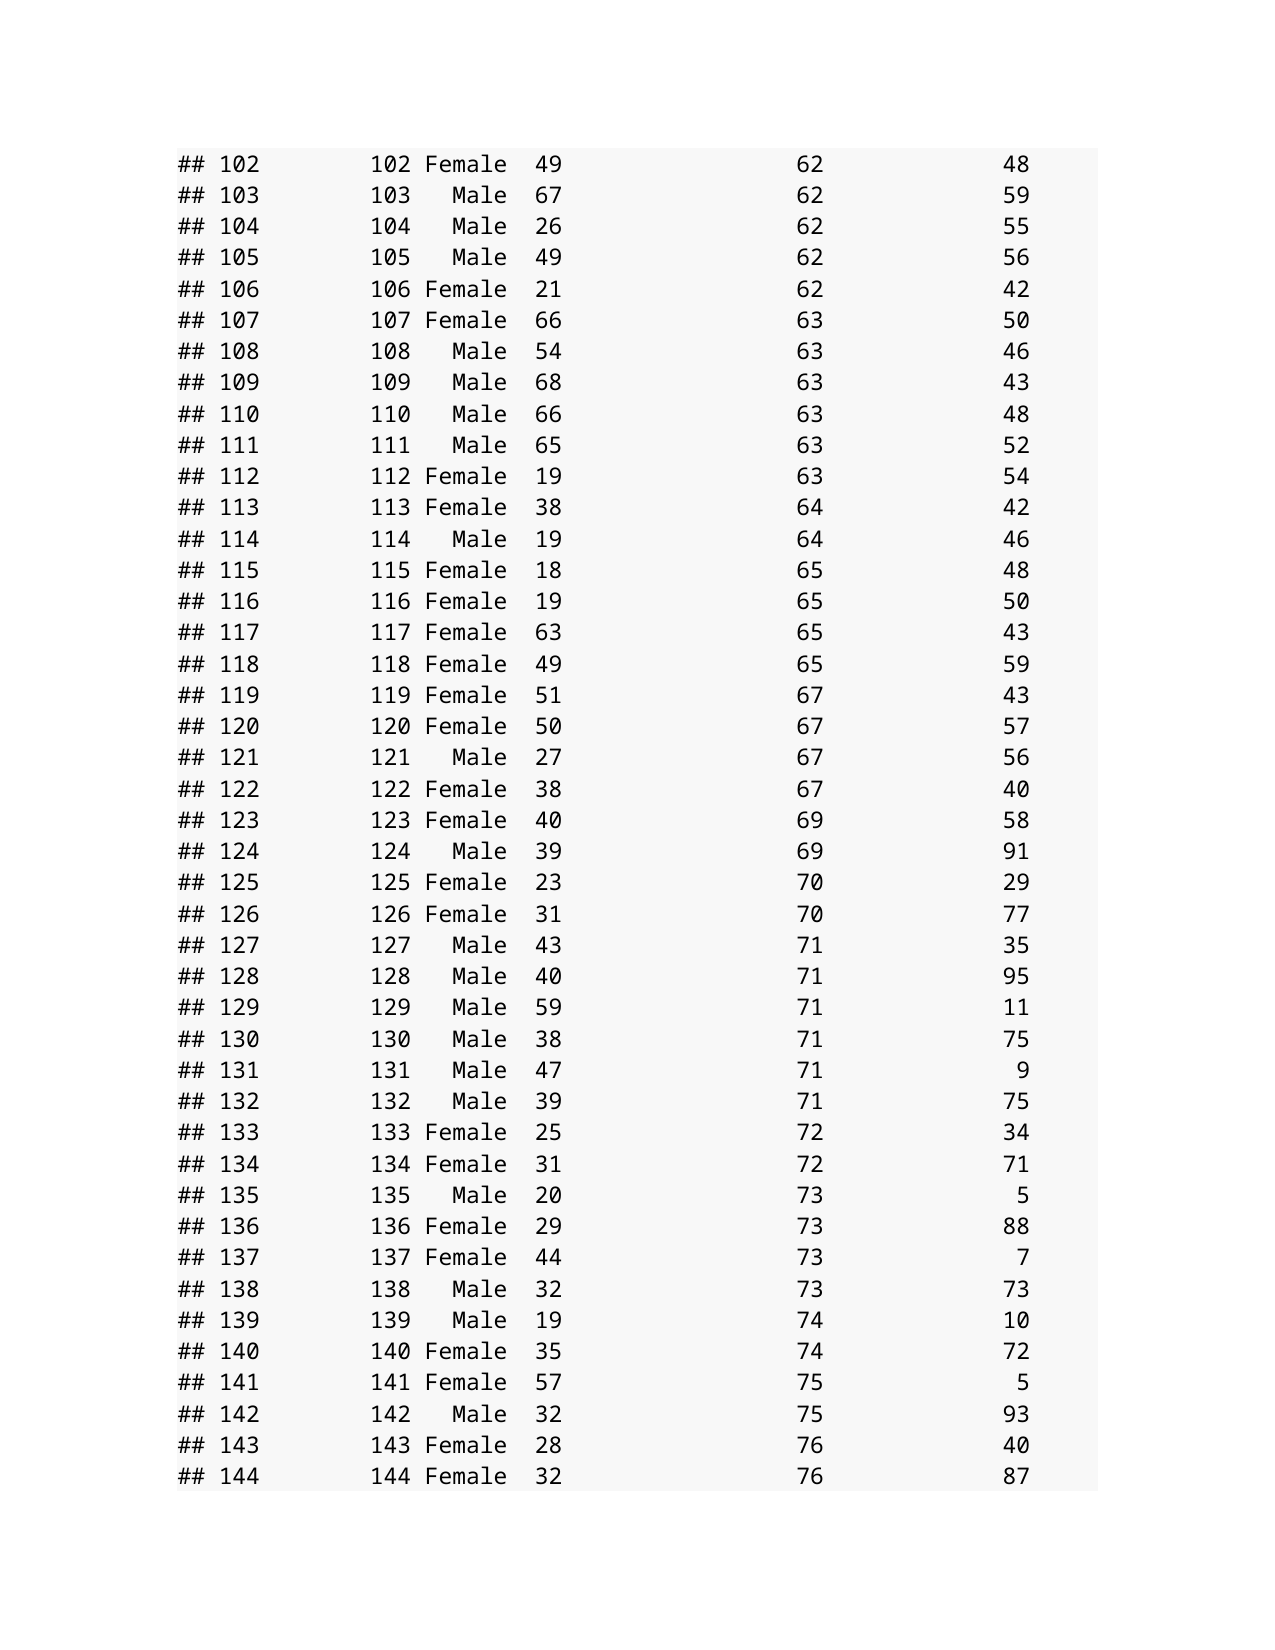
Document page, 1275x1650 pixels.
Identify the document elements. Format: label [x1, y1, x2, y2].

text [177, 148, 1098, 1491]
